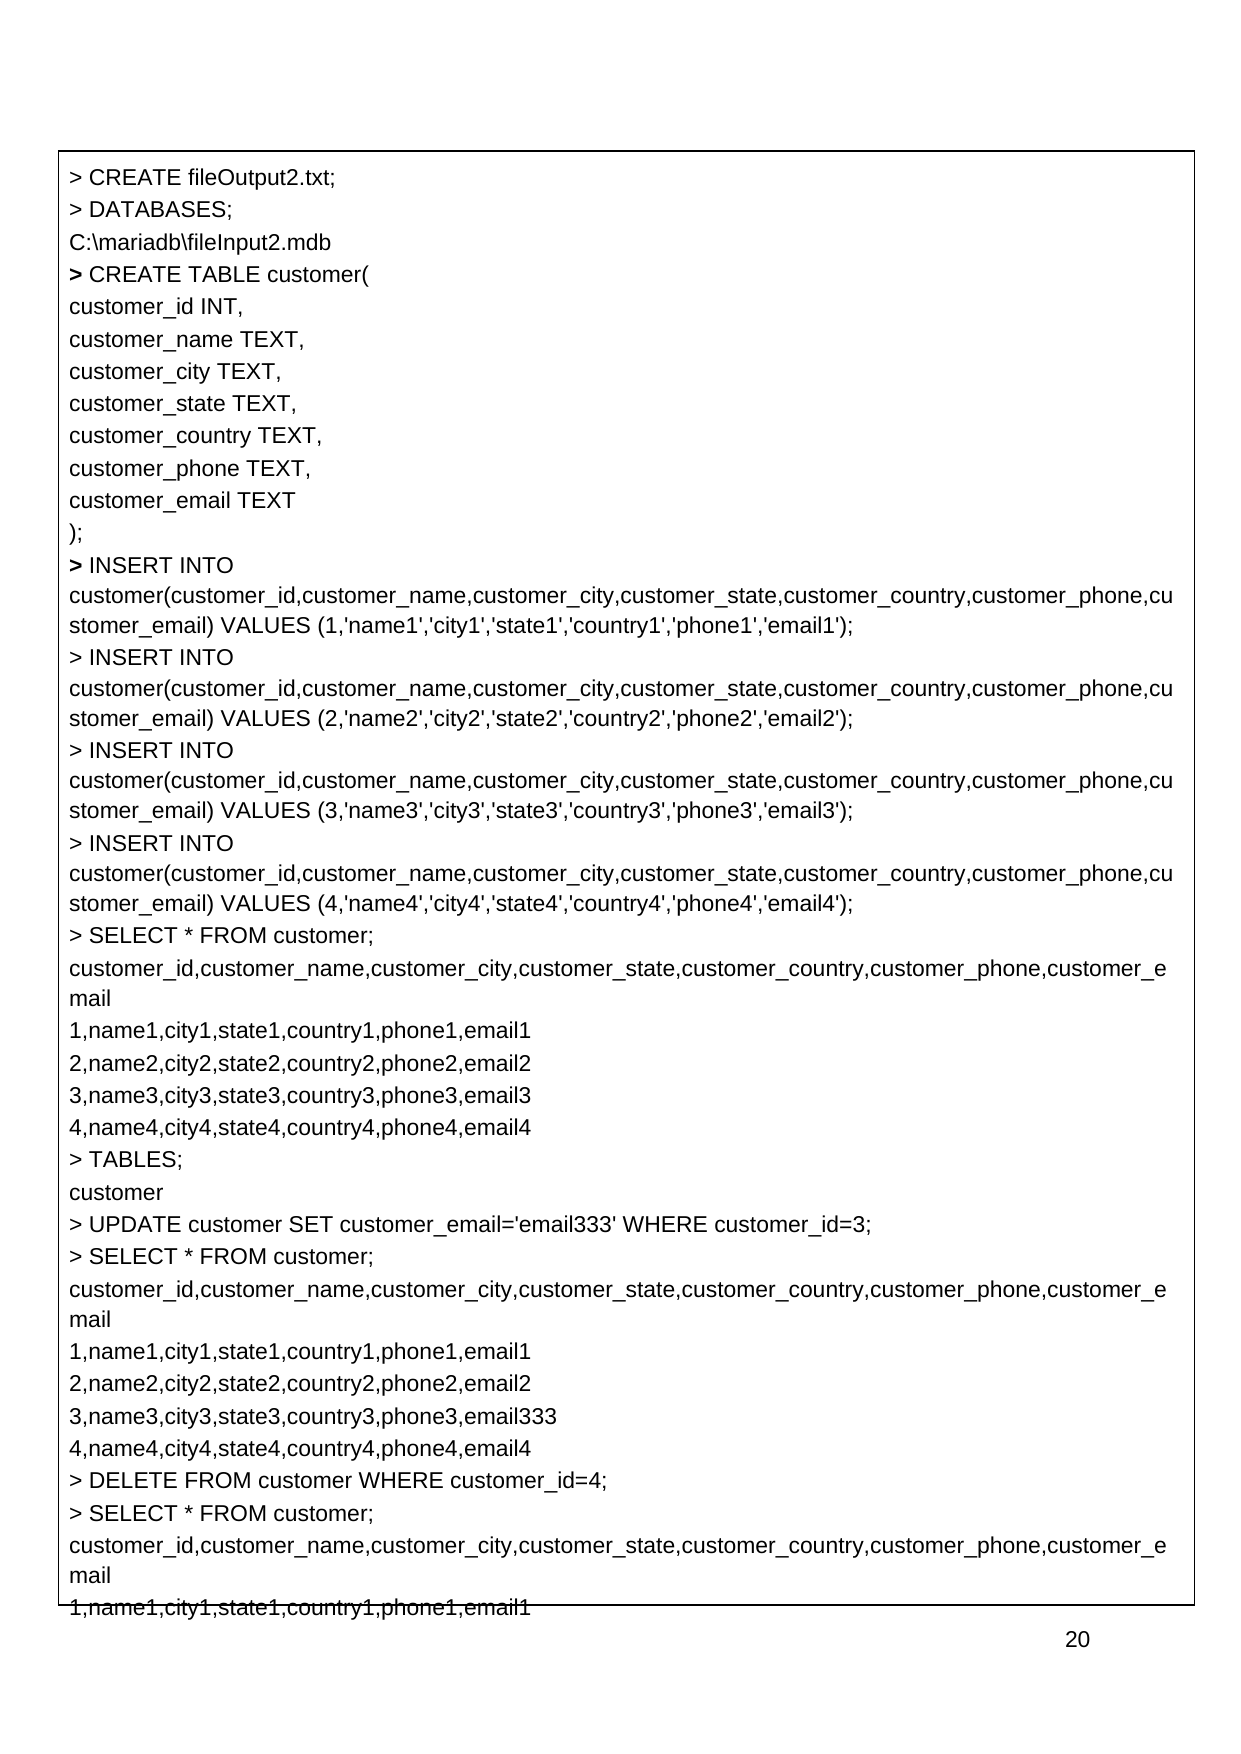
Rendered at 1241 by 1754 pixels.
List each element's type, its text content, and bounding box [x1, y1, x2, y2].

table_header > CREATE fileOutput2.txt; > DATABASES; C:\mariadb\fileInput2.mdb > CREATE TABLE customer( customer_id INT, customer_name TEXT, customer_city TEXT, customer_state TEXT, customer_country TEXT, customer_phone TEXT, customer_email TEXT ); > INSERT INTO customer(customer_id,customer_name,customer_city,customer_state,customer_country,customer_phone,customer_email) VALUES (1,'name1','city1','state1','country1','phone1','email1'); > INSERT INTO customer(customer_id,customer_name,customer_city,customer_state,customer_country,customer_phone,customer_email) VALUES (2,'name2','city2','state2','country2','phone2','email2'); > INSERT INTO customer(customer_id,customer_name,customer_city,customer_state,customer_country,customer_phone,customer_email) VALUES (3,'name3','city3','state3','country3','phone3','email3'); > INSERT INTO customer(customer_id,customer_name,customer_city,customer_state,customer_country,customer_phone,customer_email) VALUES (4,'name4','city4','state4','country4','phone4','email4'); > SELECT * FROM customer; customer_id,customer_name,customer_city,customer_state,customer_country,customer_phone,customer_email 1,name1,city1,state1,country1,phone1,email1 2,name2,city2,state2,country2,phone2,email2 3,name3,city3,state3,country3,phone3,email3 4,name4,city4,state4,country4,phone4,email4 > TABLES; customer > UPDATE customer SET customer_email='email333' WHERE customer_id=3; > SELECT * FROM customer; customer_id,customer_name,customer_city,customer_state,customer_country,customer_phone,customer_email 1,name1,city1,state1,country1,phone1,email1 2,name2,city2,state2,country2,phone2,email2 3,name3,city3,state3,country3,phone3,email333 4,name4,city4,state4,country4,phone4,email4 > DELETE FROM customer WHERE customer_id=4; > SELECT * FROM customer; customer_id,customer_name,customer_city,customer_state,customer_country,customer_phone,customer_email 1,name1,city1,state1,country1,phone1,email1 2,name2,city2,state2,country2,phone2,email2 3,name3,city3,state3,country3,phone3,email333 > SELECT COUNT(*) FROM customer; 3 [59, 152, 1194, 1604]
